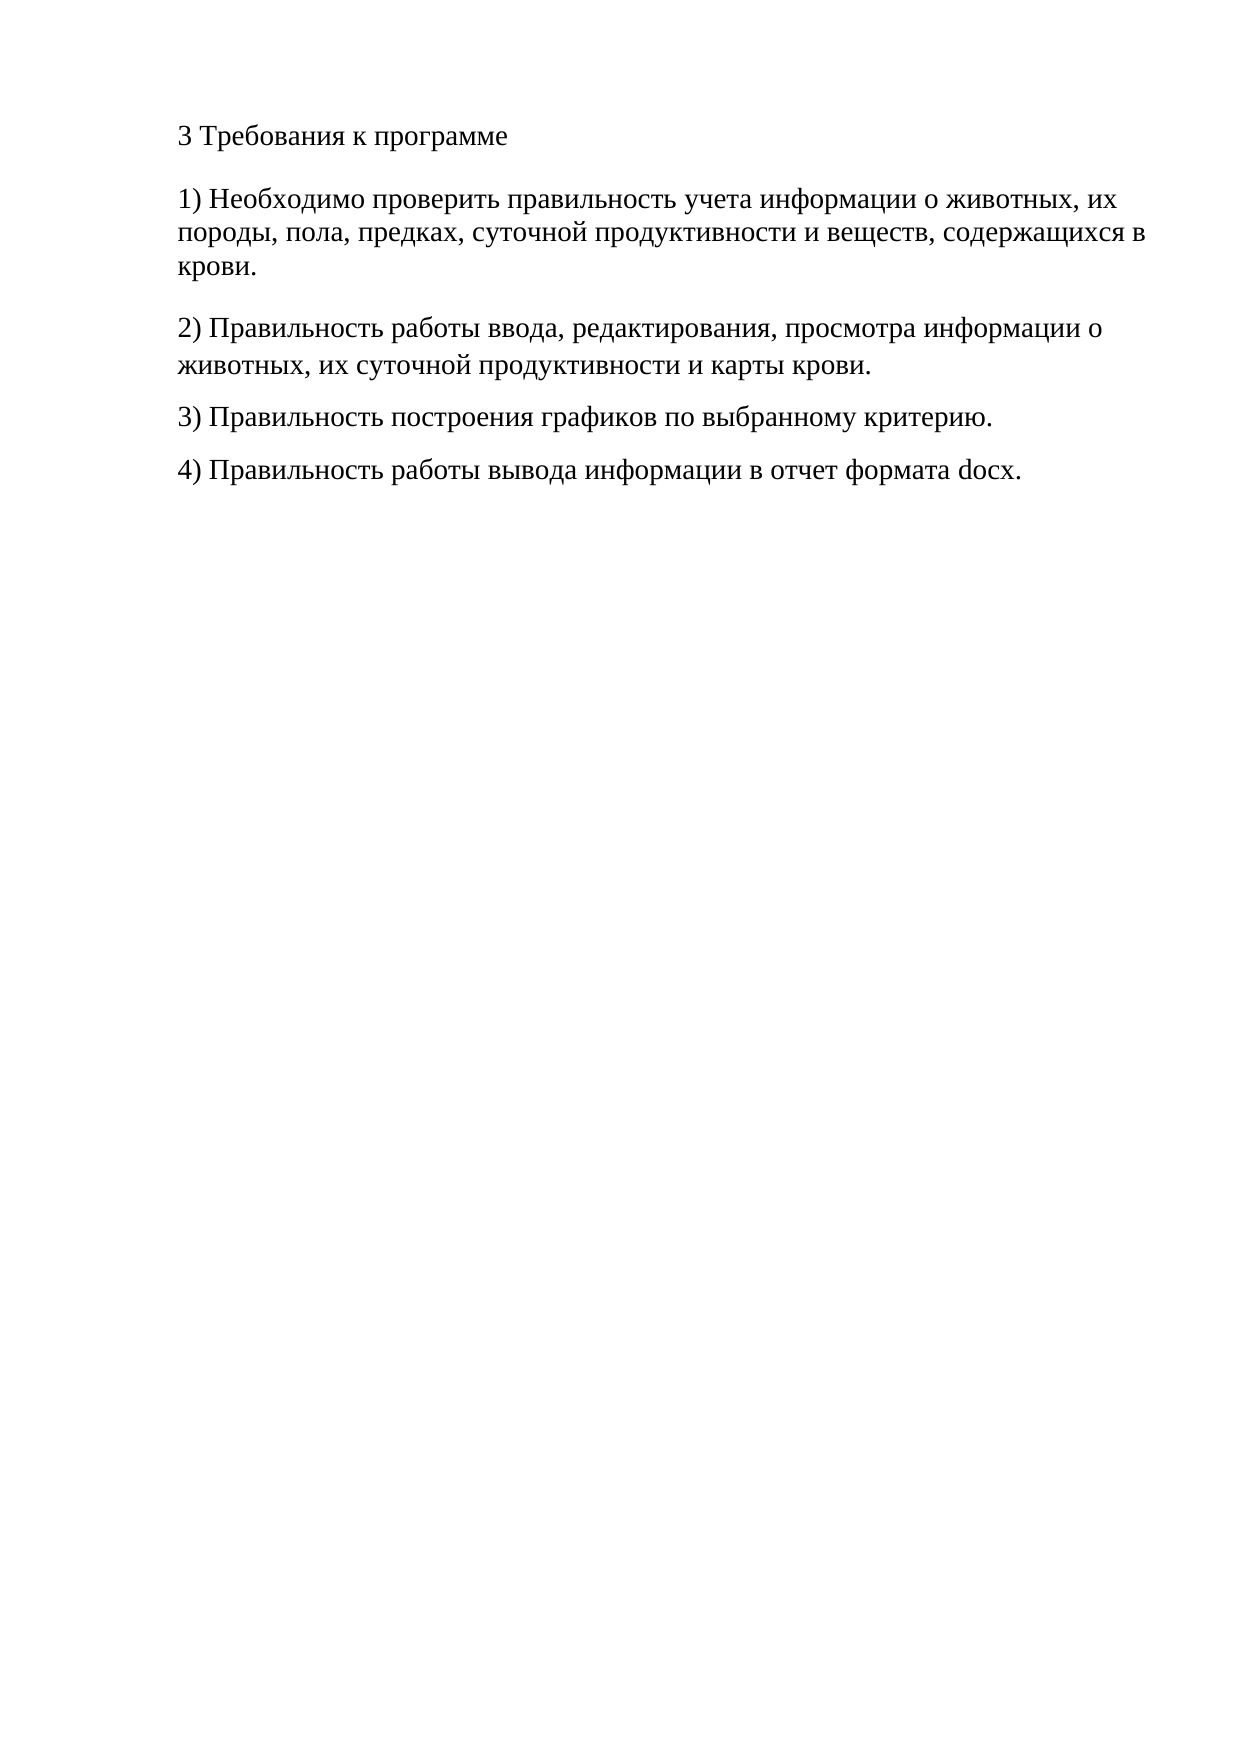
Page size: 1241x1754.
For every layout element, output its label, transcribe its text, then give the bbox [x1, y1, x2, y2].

text 2) Правильность работы ввода, редактирования, просмотра информации о животных, их суточной продуктивности и карты крови. [177, 311, 1152, 380]
text 4) Правильность работы вывода информации в отчет формата docx. [177, 452, 1152, 486]
text 1) Необходимо проверить правильность учета информации о животных, их породы, пола, предках, суточной продуктивности и веществ, содержащихся в крови. [177, 181, 1152, 281]
text 3) Правильность построения графиков по выбранному критерию. [177, 399, 1152, 433]
subtitle 3 Требования к программе [177, 118, 1152, 152]
